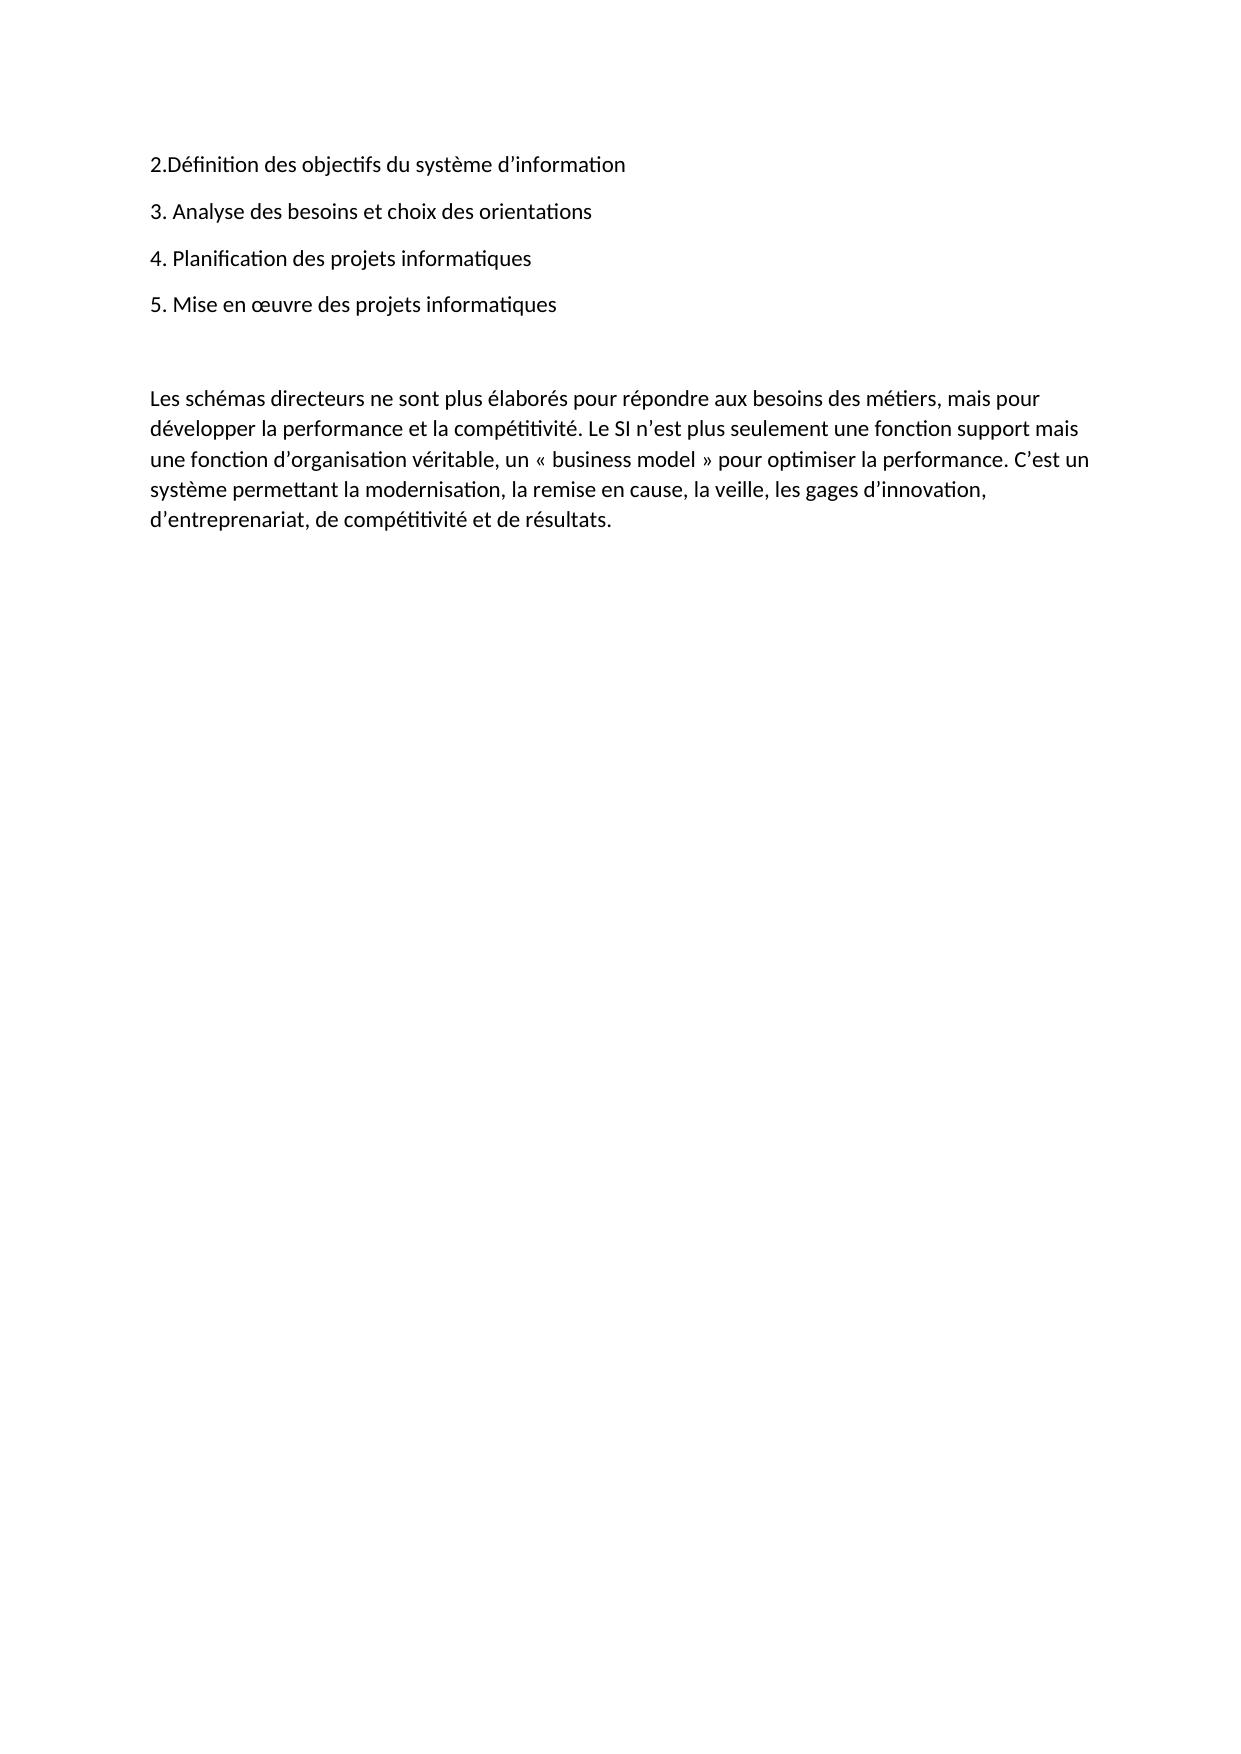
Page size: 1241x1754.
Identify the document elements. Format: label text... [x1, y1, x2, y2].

text 4. Planification des projets informatiques [150, 244, 1090, 272]
text 2.Définition des objectifs du système d’information [150, 150, 1090, 178]
text 3. Analyse des besoins et choix des orientations [150, 197, 1090, 225]
text 5. Mise en œuvre des projets informatiques [150, 291, 1090, 319]
text Les schémas directeurs ne sont plus élaborés pour répondre aux besoins des métiers, mais pour développer la performance et la compétitivité. Le SI n’est plus seulement une fonction support mais une fonction d’organisation véritable, un « business model » pour optimiser la performance. C’est un système permettant la modernisation, la remise en cause, la veille, les gages d’innovation, d’entreprenariat, de compétitivité et de résultats. [150, 384, 1090, 533]
